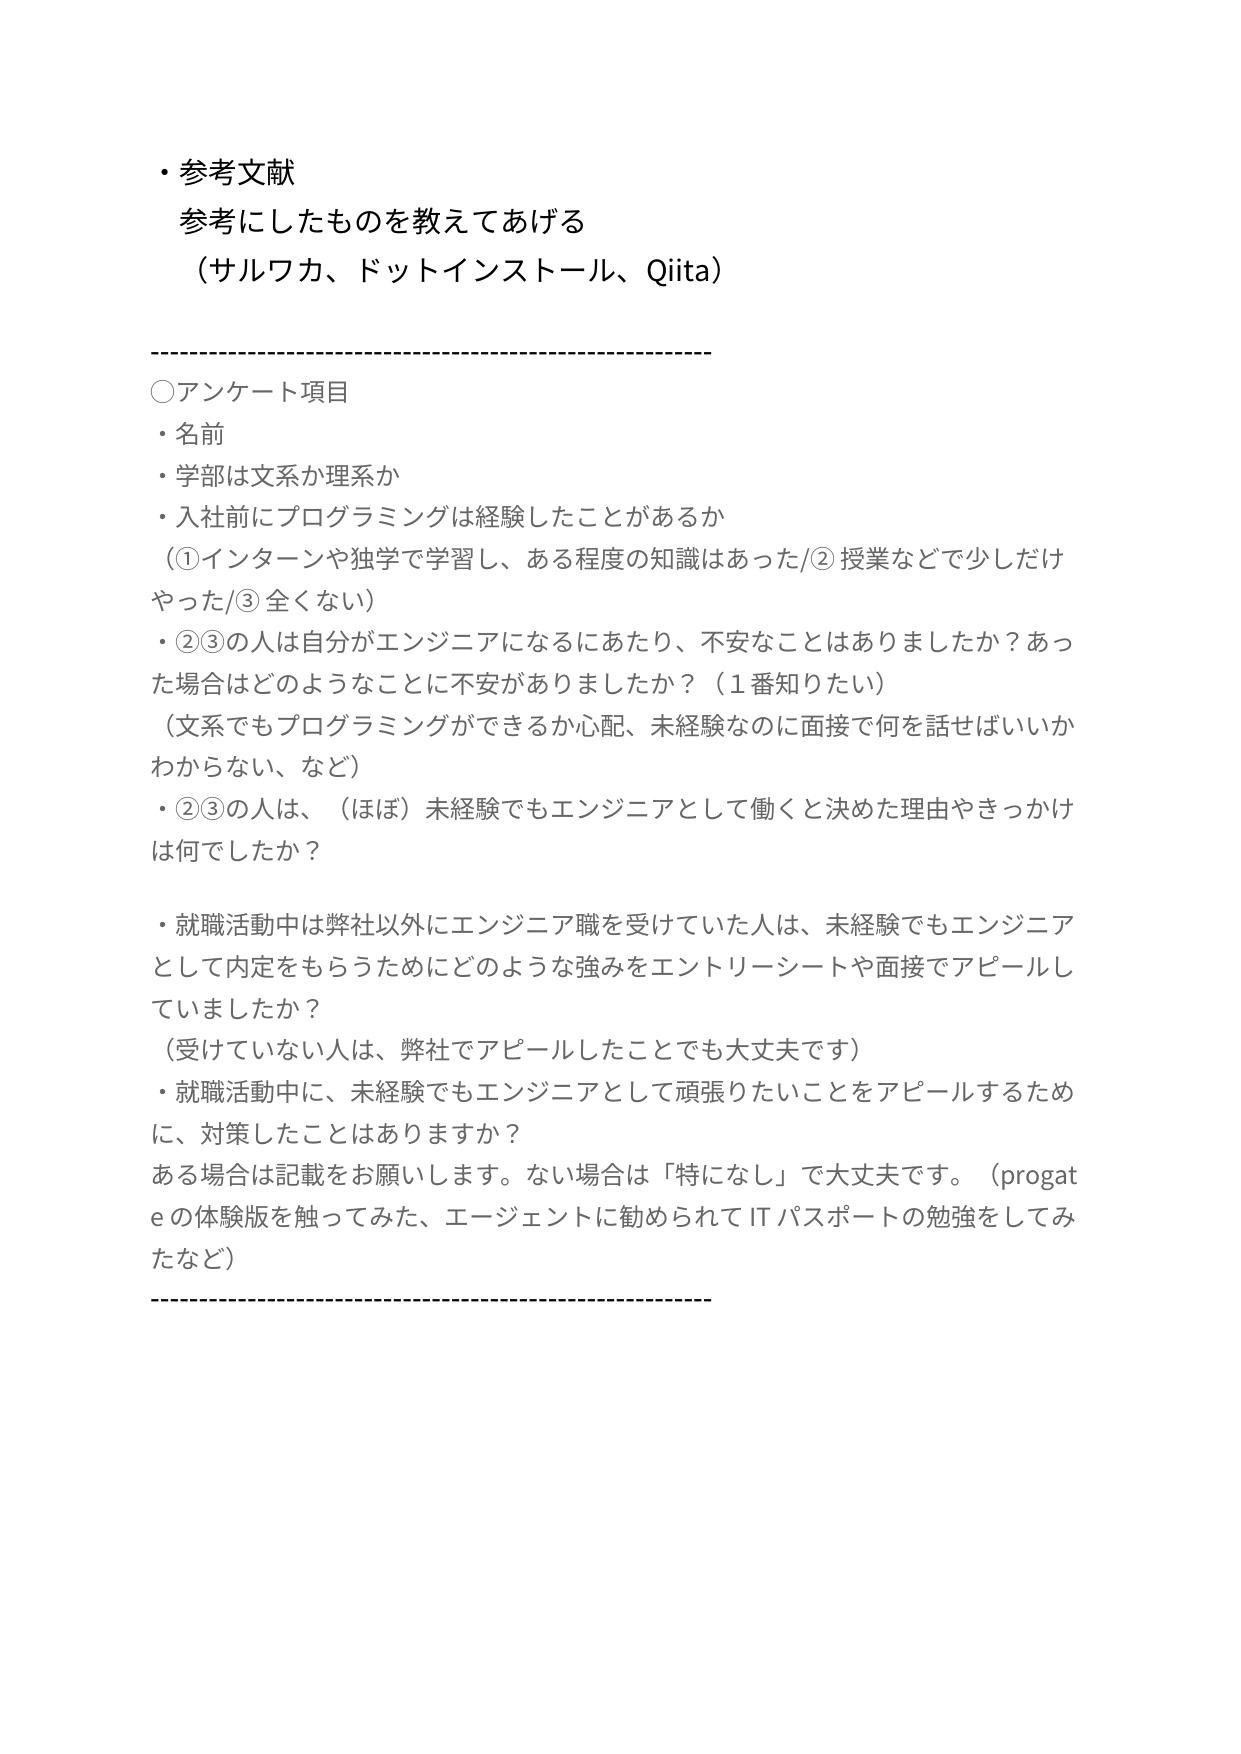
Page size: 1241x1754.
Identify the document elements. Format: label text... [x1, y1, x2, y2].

text ・参考文献 [150, 150, 1090, 192]
text ---------------------------------------------------------- [150, 1281, 1090, 1314]
text ・②③の人は自分がエンジニアになるにあたり、不安なことはありましたか？あった場合はどのようなことに不安がありましたか？（１番知りたい） [150, 623, 1090, 701]
text （受けていない人は、弊社でアピールしたことでも大丈夫です） [150, 1031, 1090, 1067]
text （サルワカ、ドットインストール、Qiita） [150, 247, 1090, 289]
text ある場合は記載をお願いします。ない場合は「特になし」で大丈夫です。（progateの体験版を触ってみた、エージェントに勧められてITパスポートの勉強をしてみたなど） [150, 1156, 1090, 1275]
text ・学部は文系か理系か [150, 456, 1090, 492]
text ・入社前にプログラミングは経験したことがあるか [150, 498, 1090, 534]
text ・②③の人は、（ほぼ）未経験でもエンジニアとして働くと決めた理由やきっかけは何でしたか？ [150, 789, 1090, 867]
text ---------------------------------------------------------- [150, 334, 1090, 368]
text 参考にしたものを教えてあげる [150, 198, 1090, 241]
text ・就職活動中に、未経験でもエンジニアとして頑張りたいことをアピールするために、対策したことはありますか？ [150, 1072, 1090, 1150]
text ◯アンケート項目 [150, 373, 1090, 409]
text ・名前 [150, 414, 1090, 451]
text （①インターンや独学で学習し、ある程度の知識はあった/②授業などで少しだけやった/③全くない） [150, 539, 1090, 617]
text （文系でもプログラミングができるか心配、未経験なのに面接で何を話せばいいかわからない、など） [150, 706, 1090, 784]
text ・就職活動中は弊社以外にエンジニア職を受けていた人は、未経験でもエンジニアとして内定をもらうためにどのような強みをエントリーシートや面接でアピールしていましたか？ [150, 906, 1090, 1025]
